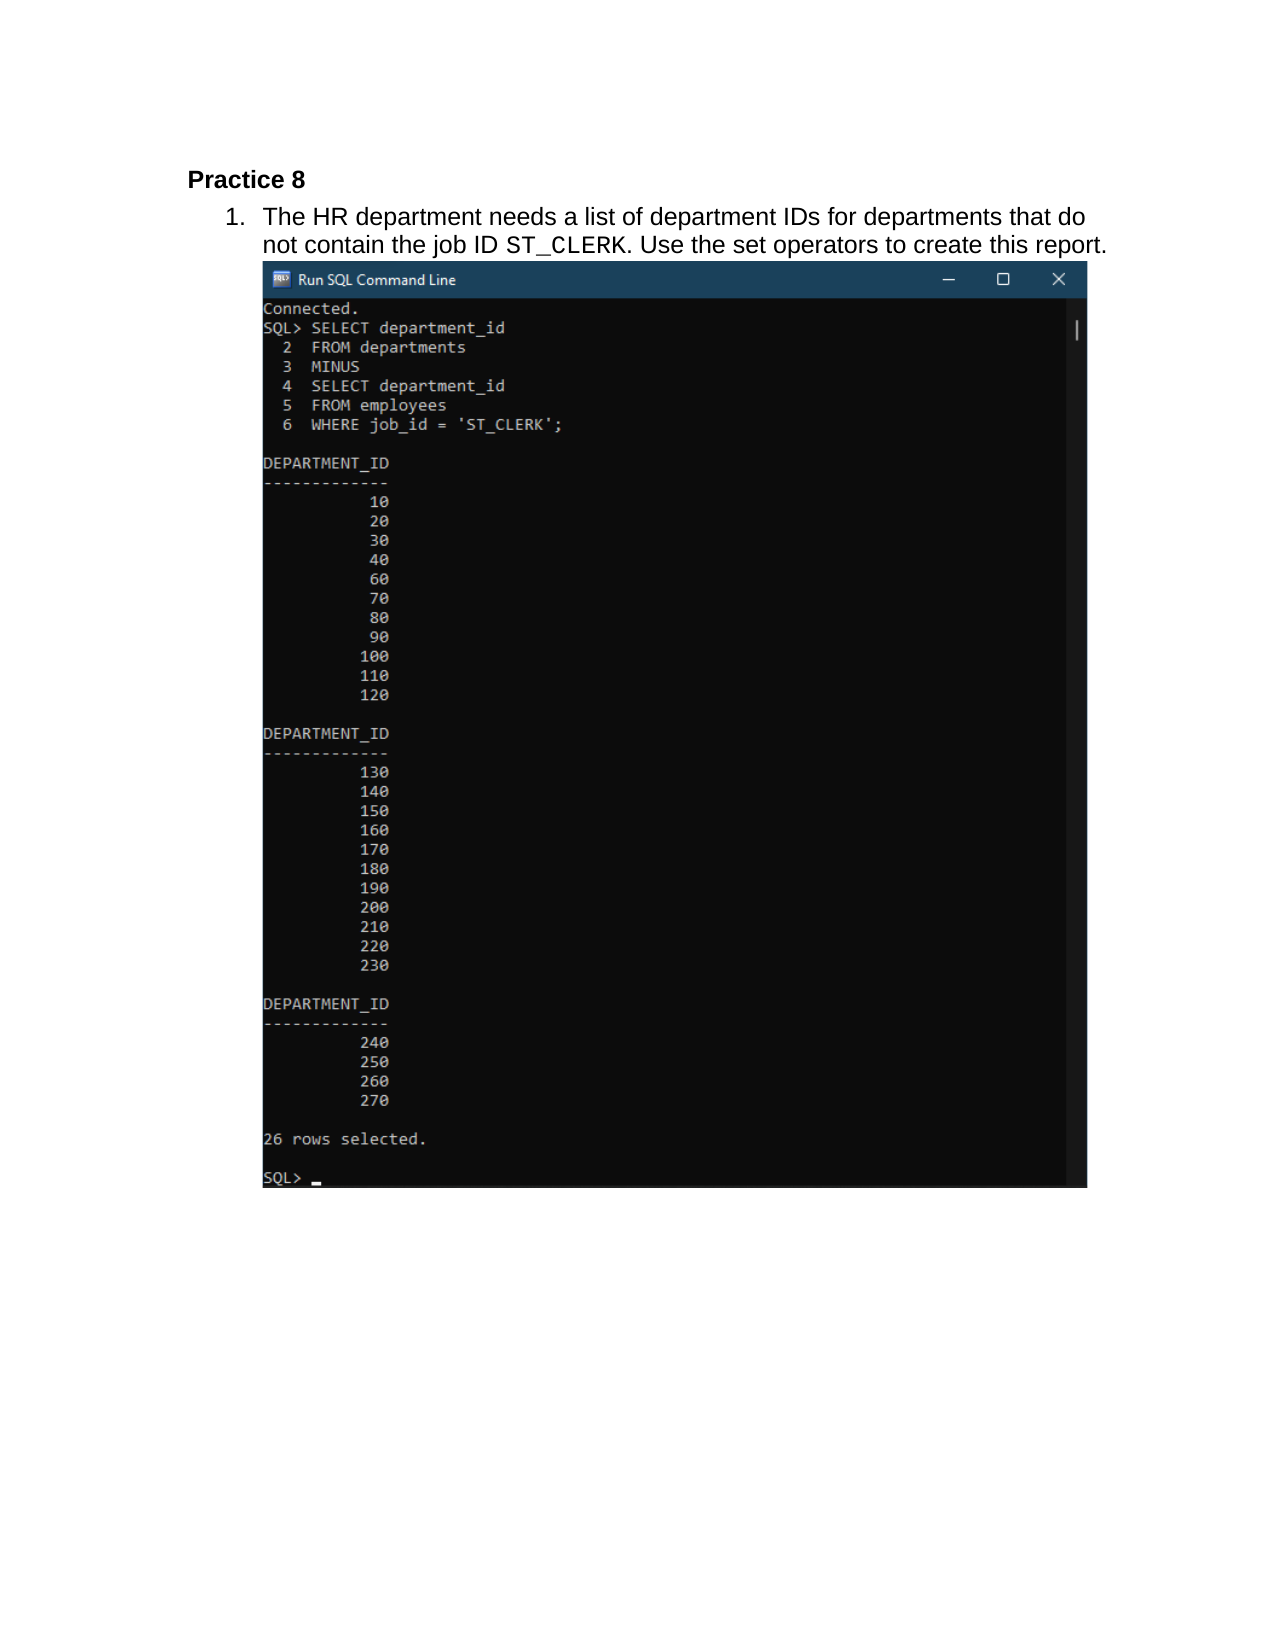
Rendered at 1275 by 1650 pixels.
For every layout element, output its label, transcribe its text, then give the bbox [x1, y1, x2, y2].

text Practice 8 [187, 164, 1125, 193]
list The HR department needs a list of department IDs for departments that do not contain the job ID ST_CLERK. Use the set operators to create this report. [225, 202, 1125, 261]
picture [262, 261, 1088, 1188]
